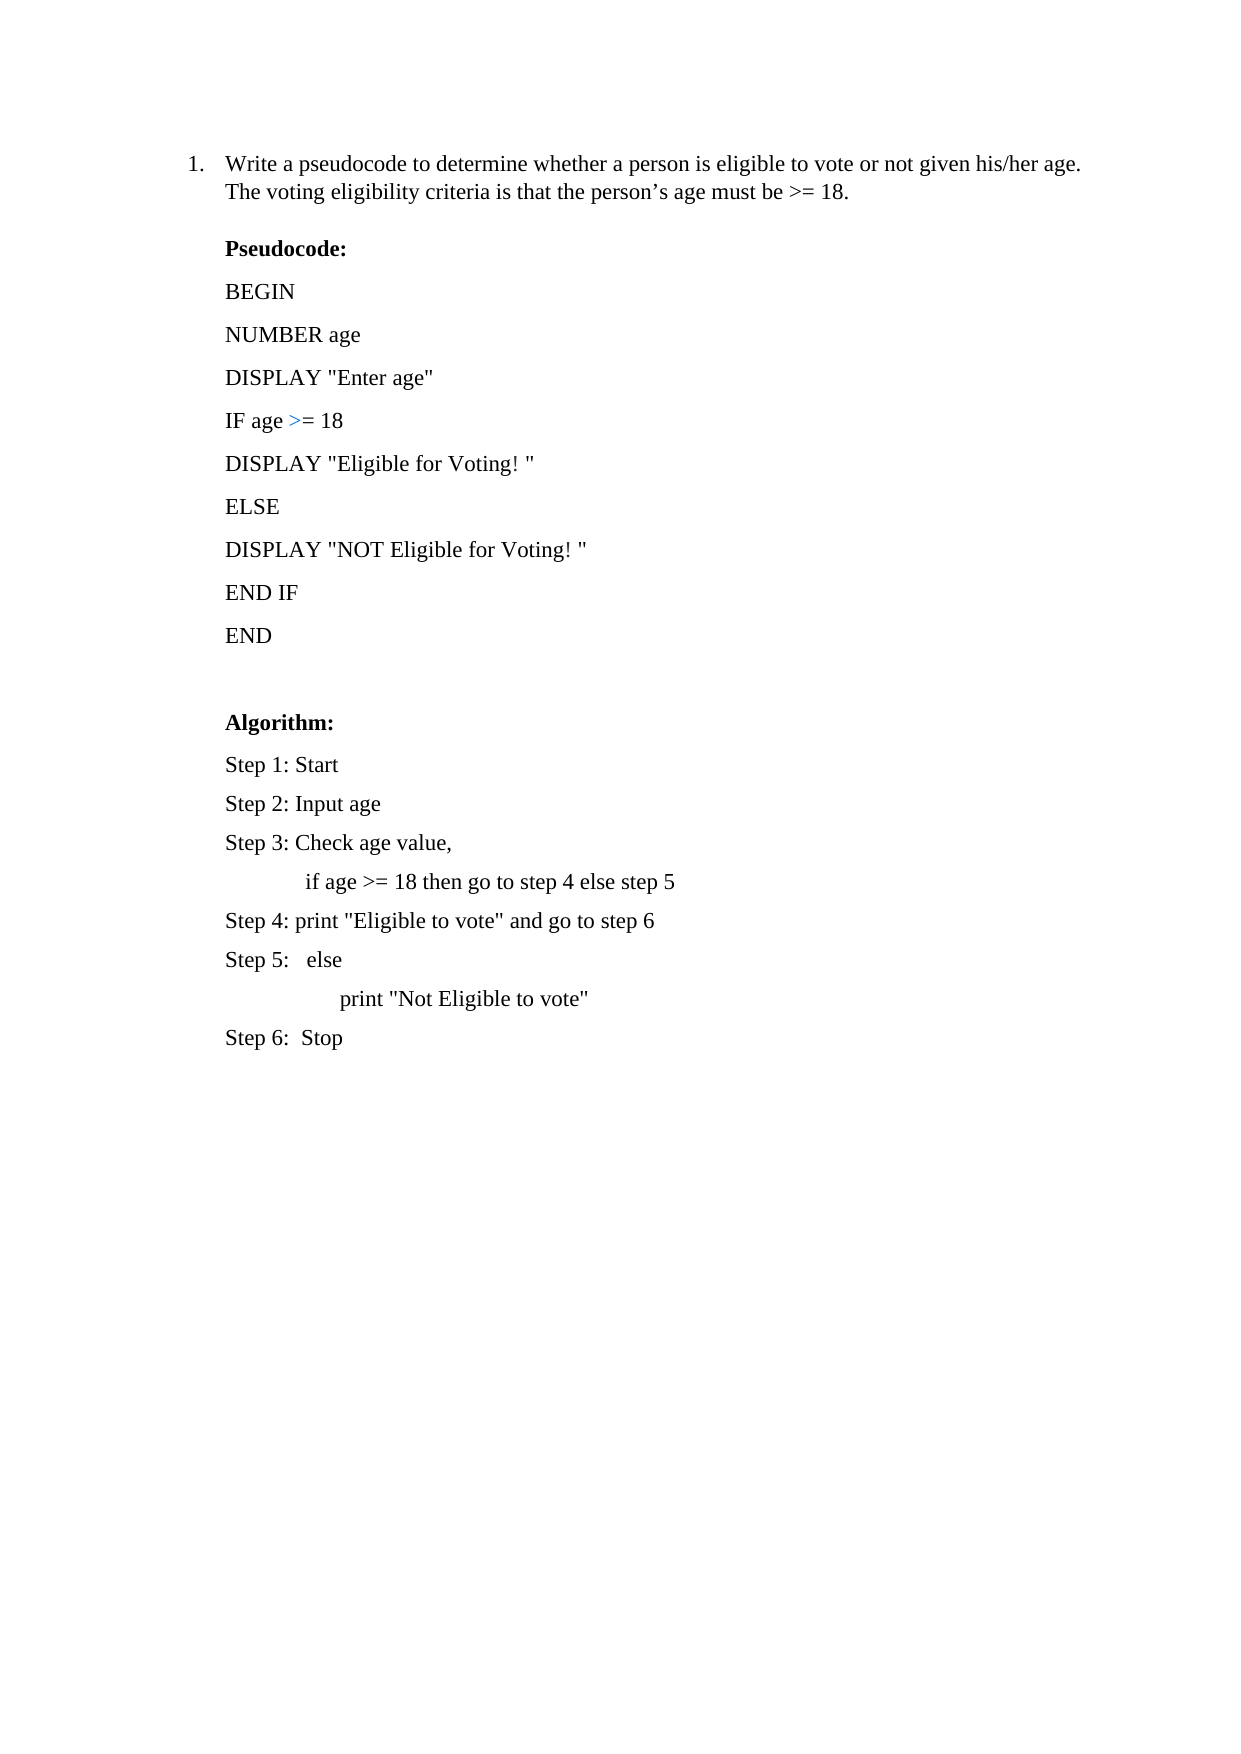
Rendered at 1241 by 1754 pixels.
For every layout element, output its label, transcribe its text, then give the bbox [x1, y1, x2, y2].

text NUMBER age [225, 321, 1090, 348]
text Algorithm: [225, 708, 1090, 735]
text Step 2: Input age [225, 790, 1090, 817]
text DISPLAY "NOT Eligible for Voting! " [225, 536, 1090, 563]
list Write a pseudocode to determine whether a person is eligible to vote or not given his/her age. The voting eligibility criteria is that the person’s age must be >= 18. [187, 150, 1090, 205]
list Pseudocode: [225, 235, 1090, 262]
text if age >= 18 then go to step 4 else step 5 [225, 868, 1090, 894]
text DISPLAY "Eligible for Voting! " [225, 450, 1090, 477]
text ELSE [225, 493, 1090, 520]
text Step 6: Stop [225, 1023, 1090, 1050]
text Step 1: Start [225, 752, 1090, 778]
text IF age >= 18 [225, 407, 1090, 434]
text DISPLAY "Enter age" [225, 364, 1090, 391]
text Step 3: Check age value, [225, 829, 1090, 856]
text BEGIN [225, 278, 1090, 305]
text print "Not Eligible to vote" [225, 985, 1090, 1011]
text Step 5: else [225, 946, 1090, 972]
text END [225, 622, 1090, 649]
text END IF [225, 579, 1090, 606]
text Step 4: print "Eligible to vote" and go to step 6 [225, 907, 1090, 933]
